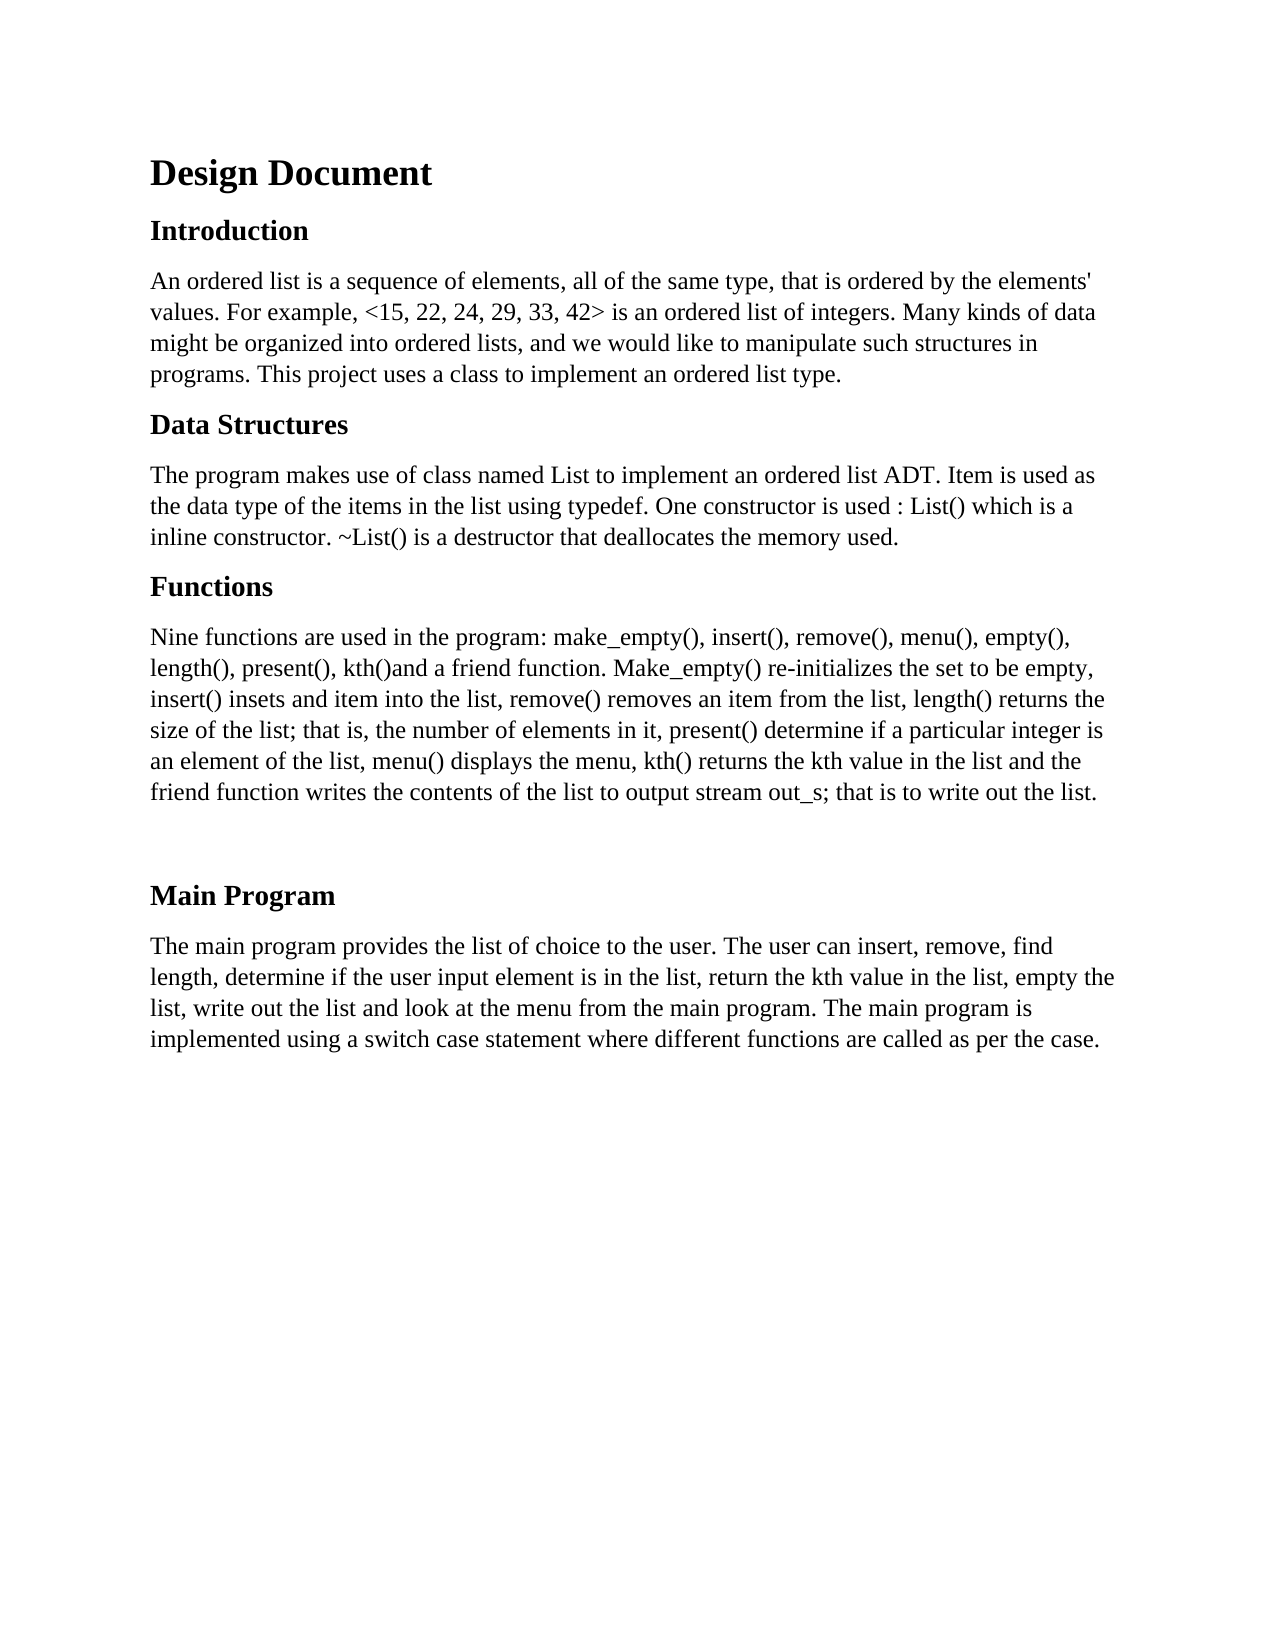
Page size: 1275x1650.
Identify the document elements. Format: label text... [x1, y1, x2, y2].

text Nine functions are used in the program: make_empty(), insert(), remove(), menu(), empty(), length(), present(), kth()and a friend function. Make_empty() re-initializes the set to be empty, insert() insets and item into the list, remove() removes an item from the list, length() returns the size of the list; that is, the number of elements in it, present() determine if a particular integer is an element of the list, menu() displays the menu, kth() returns the kth value in the list and the friend function writes the contents of the list to output stream out_s; that is to write out the list. [150, 622, 1125, 806]
text Main Program [150, 878, 1125, 912]
text An ordered list is a sequence of elements, all of the same type, that is ordered by the elements' values. For example, <15, 22, 24, 29, 33, 42> is an ordered list of integers. Many kinds of data might be organized into ordered lists, and we would like to manipulate such structures in programs. This project uses a class to implement an ordered list type. [150, 266, 1125, 388]
text The main program provides the list of choice to the user. The user can insert, remove, find length, determine if the user input element is in the list, return the kth value in the list, empty the list, write out the list and look at the menu from the main program. The main program is implemented using a switch case statement where different functions are called as per the case. [150, 931, 1125, 1053]
text Functions [150, 569, 1125, 603]
text The program makes use of class named List to implement an ordered list ADT. Item is used as the data type of the items in the list using typedef. One constructor is used : List() which is a inline constructor. ~List() is a destructor that deallocates the memory used. [150, 460, 1125, 551]
text Data Structures [150, 407, 1125, 440]
text Introduction [150, 213, 1125, 247]
text Design Document [150, 150, 1125, 193]
